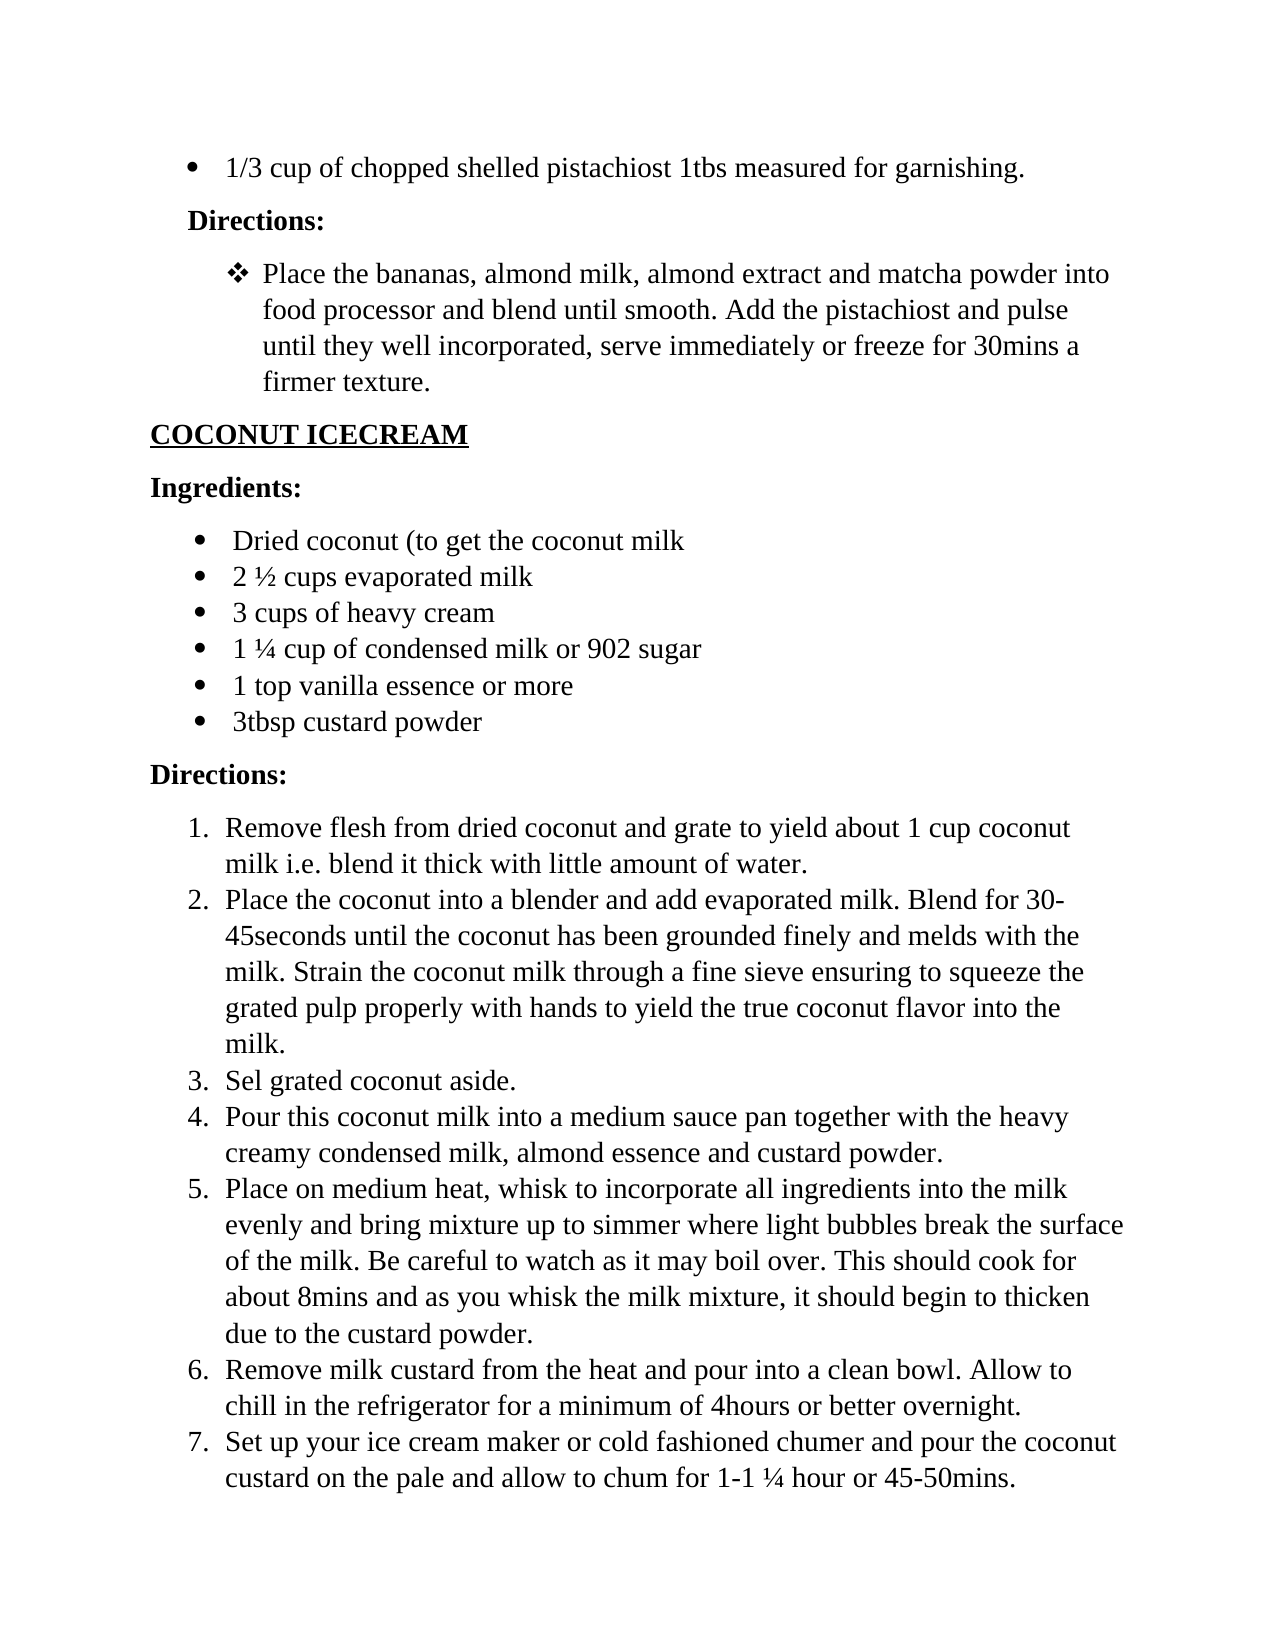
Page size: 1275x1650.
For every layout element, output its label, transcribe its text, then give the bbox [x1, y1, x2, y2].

list Pour this coconut milk into a medium sauce pan together with the heavy creamy condensed milk, almond essence and custard powder. [187, 1099, 1125, 1168]
text COCONUT ICECREAM [150, 417, 1125, 451]
list Set up your ice cream maker or cold fashioned chumer and pour the coconut custard on the pale and allow to chum for 1-1 ¼ hour or 45-50mins. [187, 1424, 1125, 1494]
text Directions: [150, 757, 1125, 790]
list 2 ½ cups evaporated milk [195, 559, 1125, 593]
list Dried coconut (to get the coconut milk [195, 523, 1125, 556]
list 3tbsp custard powder [195, 704, 1125, 738]
list 3 cups of heavy cream [195, 595, 1125, 629]
list Place the bananas, almond milk, almond extract and matcha powder into food processor and blend until smooth. Add the pistachiost and pulse until they well incorporated, serve immediately or freeze for 30mins a firmer texture. [225, 256, 1125, 398]
list Sel grated coconut aside. [187, 1063, 1125, 1096]
list Remove flesh from dried coconut and grate to yield about 1 cup coconut milk i.e. blend it thick with little amount of water. [187, 810, 1125, 879]
list Place on medium heat, whisk to incorporate all ingredients into the milk evenly and bring mixture up to simmer where light bubbles break the surface of the milk. Be careful to watch as it may boil over. This should cook for about 8mins and as you whisk the milk mixture, it should begin to thicken due to the custard powder. [187, 1171, 1125, 1349]
list Remove milk custard from the heat and pour into a clean bowl. Allow to chill in the refrigerator for a minimum of 4hours or better overnight. [187, 1352, 1125, 1422]
list 1 top vanilla essence or more [195, 668, 1125, 701]
text Ingredients: [150, 470, 1125, 503]
list 1/3 cup of chopped shelled pistachiost 1tbs measured for garnishing. [187, 150, 1125, 184]
list 1 ¼ cup of condensed milk or 902 sugar [195, 631, 1125, 665]
list Place the coconut into a blender and add evaporated milk. Blend for 30-45seconds until the coconut has been grounded finely and melds with the milk. Strain the coconut milk through a fine sieve ensuring to squeeze the grated pulp properly with hands to yield the true coconut flavor into the milk. [187, 882, 1125, 1060]
text Directions: [187, 203, 1125, 236]
